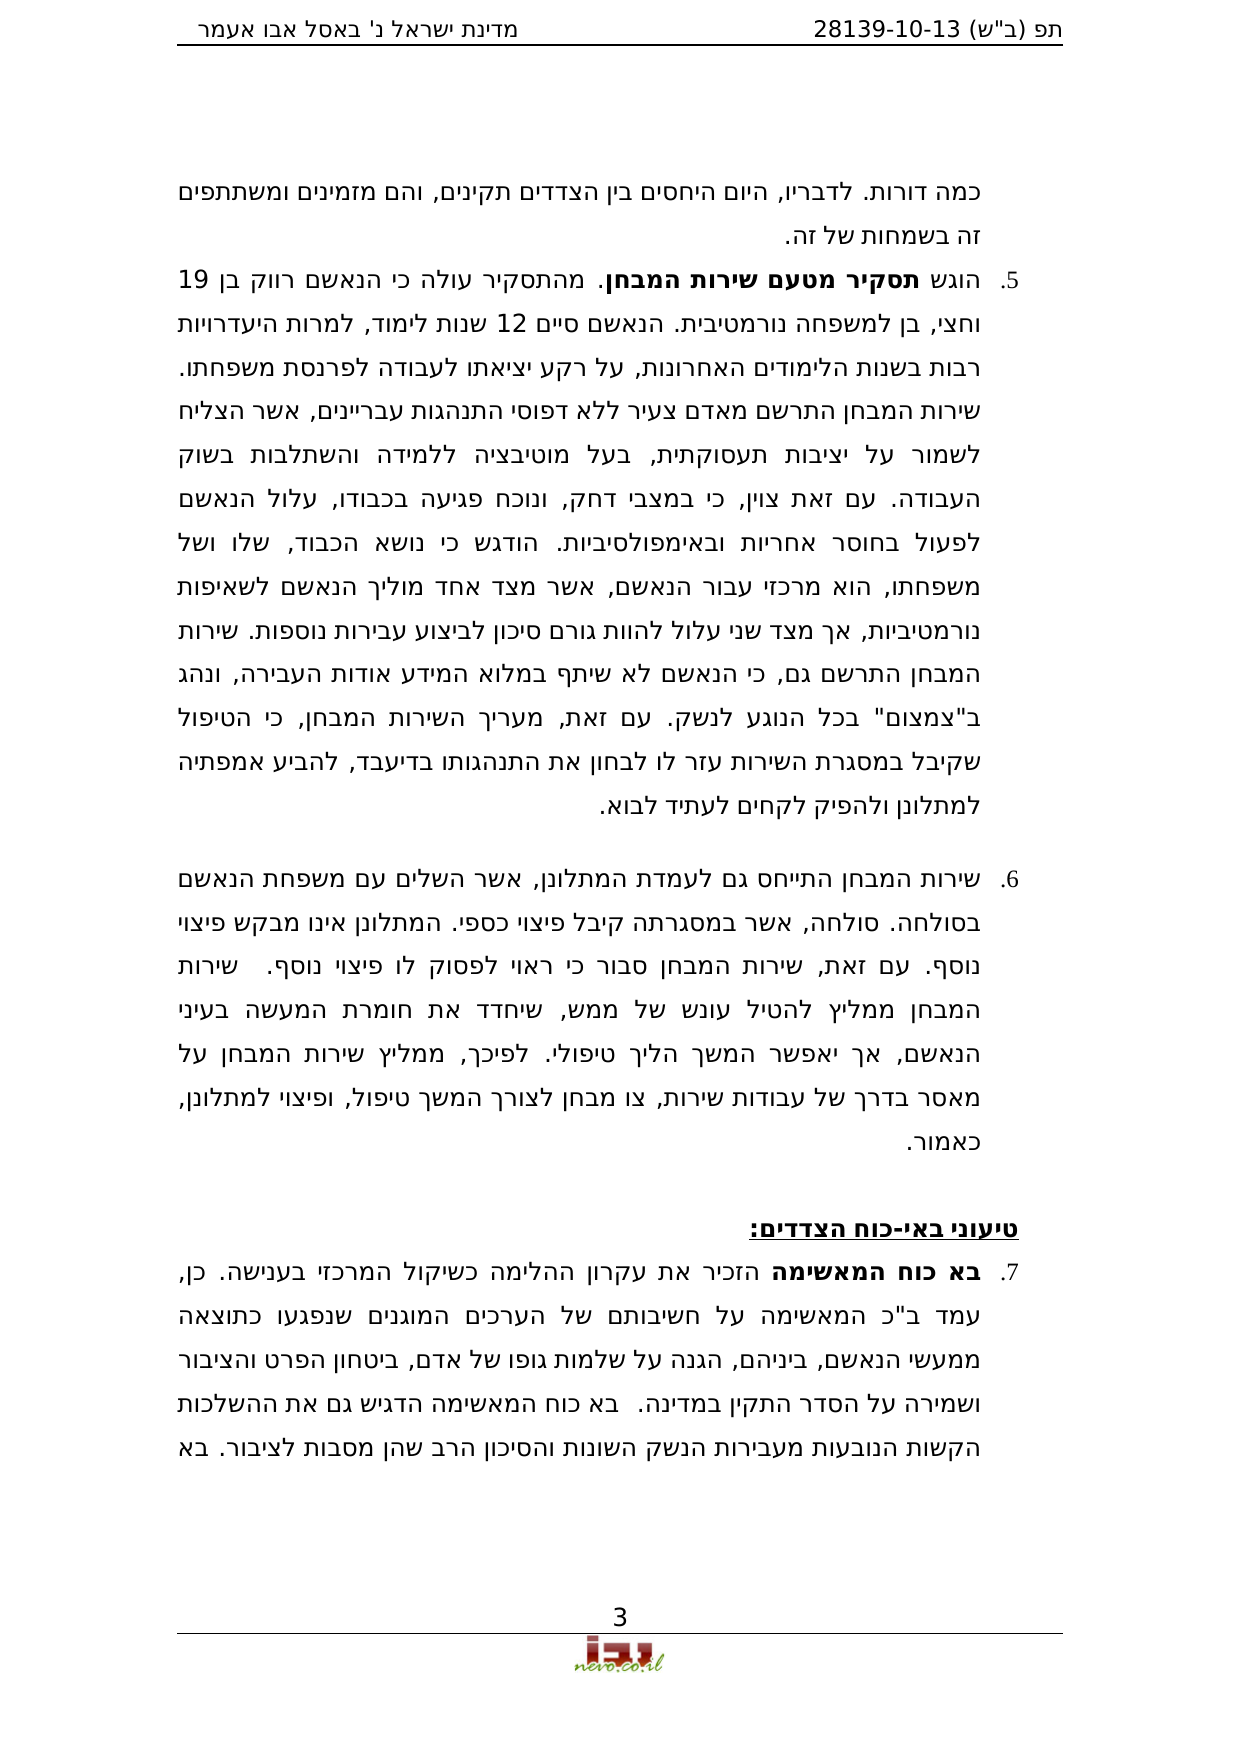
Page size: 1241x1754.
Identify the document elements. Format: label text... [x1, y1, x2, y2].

list שירות המבחן התייחס גם לעמדת המתלונן, אשר השלים עם משפחת הנאשם בסולחה. סולחה, אשר במסגרתה קיבל פיצוי כספי. המתלונן אינו מבקש פיצוי נוסף. עם זאת, שירות המבחן סבור כי ראוי לפסוק לו פיצוי נוסף. שירות המבחן ממליץ להטיל עונש של ממש, שיחדד את חומרת המעשה בעיני הנאשם, אך יאפשר המשך הליך טיפולי. לפיכך, ממליץ שירות המבחן על מאסר בדרך של עבודות שירות, צו מבחן לצורך המשך טיפול, ופיצוי למתלונן, כאמור. [177, 864, 1019, 1156]
list הוגש תסקיר מטעם שירות המבחן. מהתסקיר עולה כי הנאשם רווק בן 19 וחצי, בן למשפחה נורמטיבית. הנאשם סיים 12 שנות לימוד, למרות היעדרויות רבות בשנות הלימודים האחרונות, על רקע יציאתו לעבודה לפרנסת משפחתו. שירות המבחן התרשם מאדם צעיר ללא דפוסי התנהגות עבריינים, אשר הצליח לשמור על יציבות תעסוקתית, בעל מוטיבציה ללמידה והשתלבות בשוק העבודה. עם זאת צוין, כי במצבי דחק, ונוכח פגיעה בכבודו, עלול הנאשם לפעול בחוסר אחריות ובאימפולסיביות. הודגש כי נושא הכבוד, שלו ושל משפחתו, הוא מרכזי עבור הנאשם, אשר מצד אחד מוליך הנאשם לשאיפות נורמטיביות, אך מצד שני עלול להוות גורם סיכון לביצוע עבירות נוספות. שירות המבחן התרשם גם, כי הנאשם לא שיתף במלוא המידע אודות העבירה, ונהג ב"צמצום" בכל הנוגע לנשק. עם זאת, מעריך השירות המבחן, כי הטיפול שקיבל במסגרת השירות עזר לו לבחון את התנהגותו בדיעבד, להביע אמפתיה למתלונן ולהפיק לקחים לעתיד לבוא. [177, 265, 1019, 820]
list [177, 177, 1019, 250]
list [177, 1257, 1019, 1462]
text טיעוני באי-כוח הצדדים: [177, 1214, 1063, 1243]
picture [574, 1635, 666, 1673]
